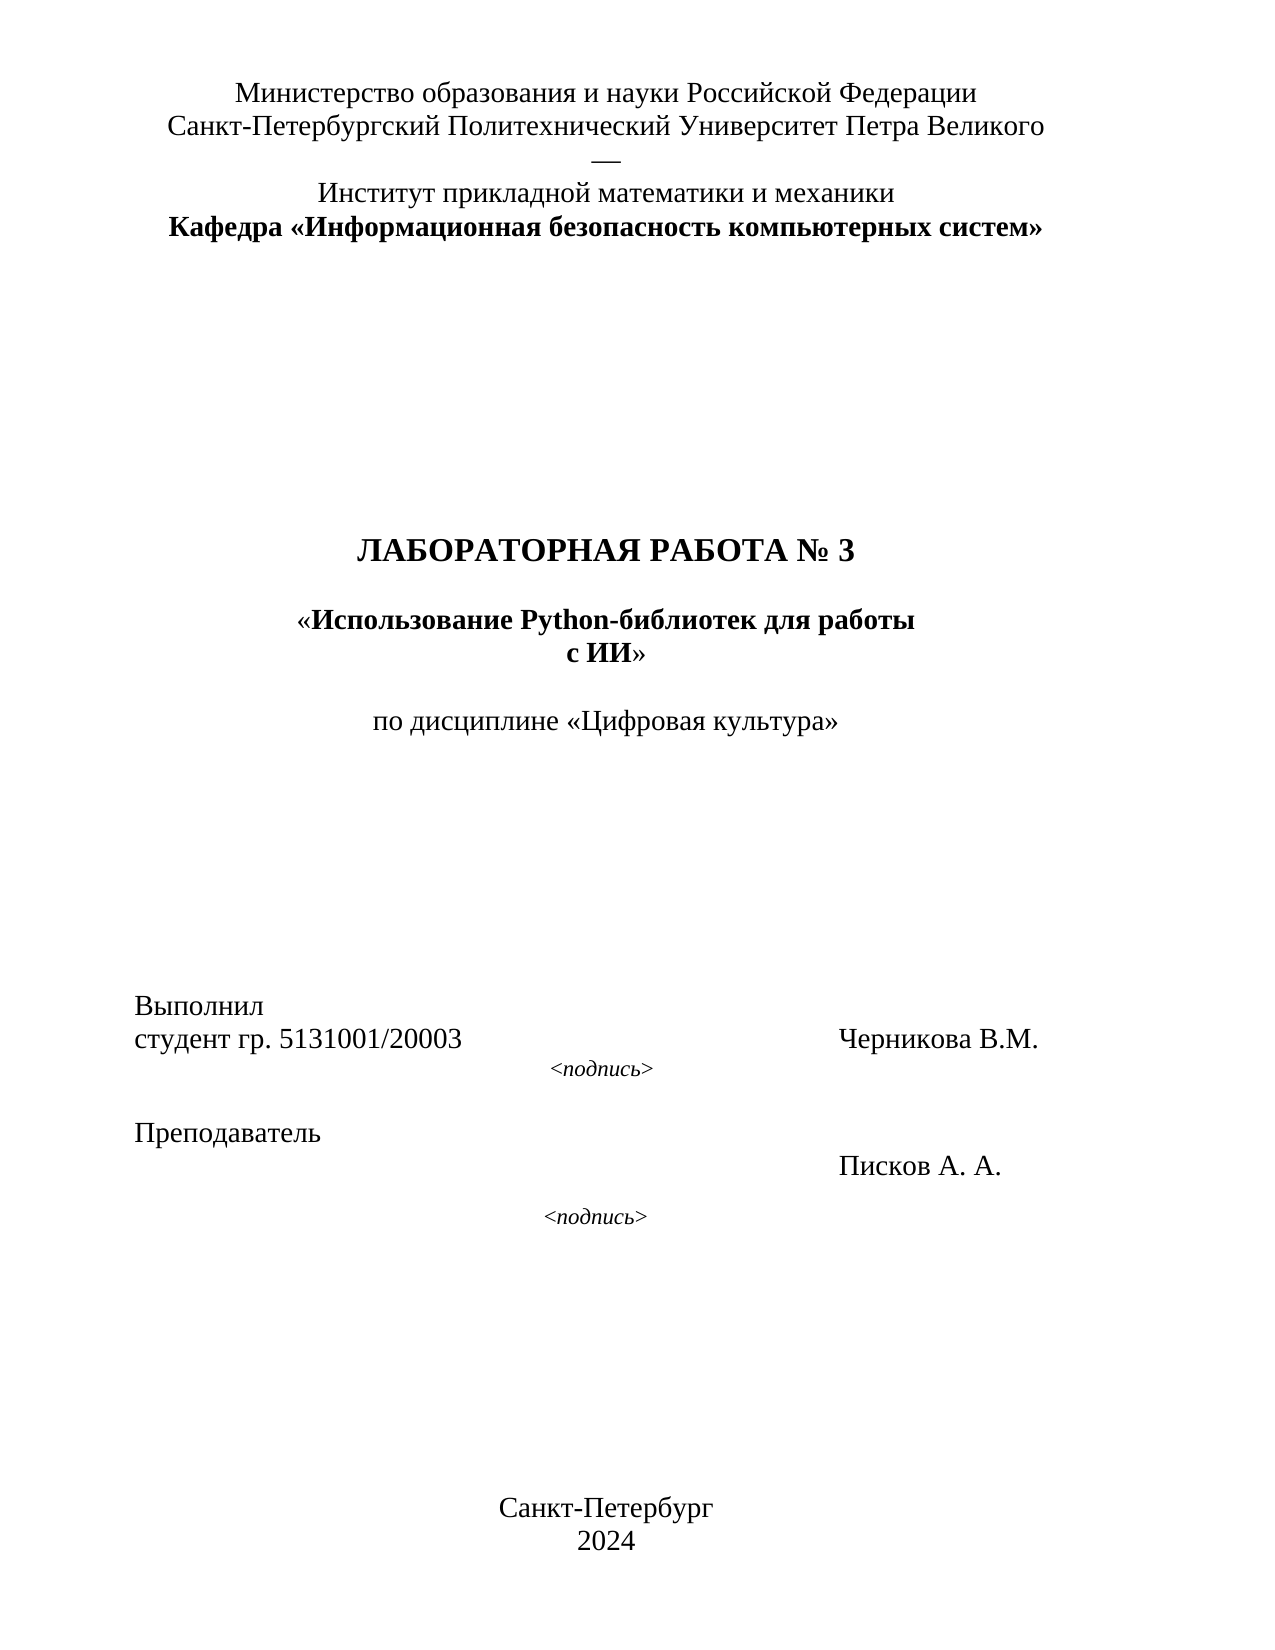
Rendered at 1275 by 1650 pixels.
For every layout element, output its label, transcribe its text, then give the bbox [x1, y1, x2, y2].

list Институт прикладной математики и механики [75, 176, 1137, 209]
list 2024 [75, 1523, 1137, 1557]
text <подпись> [134, 1203, 1137, 1229]
text ЛАБОРАТОРНАЯ РАБОТА № 3 [75, 530, 1137, 568]
list <подпись> [134, 1055, 1137, 1081]
list студент гр. 5131001/20003 Черникова В.М. [134, 1021, 1137, 1055]
list Писков А. А. [134, 1148, 1137, 1182]
list Выполнил [134, 988, 1137, 1021]
list Кафедра «Информационная безопасность компьютерных систем» [75, 209, 1137, 243]
list «Использование Python-библиотек для работы [75, 602, 1137, 636]
list с ИИ» [75, 636, 1137, 669]
list — [75, 142, 1137, 176]
list Министерство образования и науки Российской Федерации [75, 75, 1137, 108]
list Санкт-Петербургский Политехнический Университет Петра Великого [75, 108, 1137, 142]
list по дисциплине «Цифровая культура» [75, 703, 1137, 736]
list Санкт-Петербург [75, 1490, 1137, 1523]
list Преподаватель [134, 1115, 1137, 1148]
